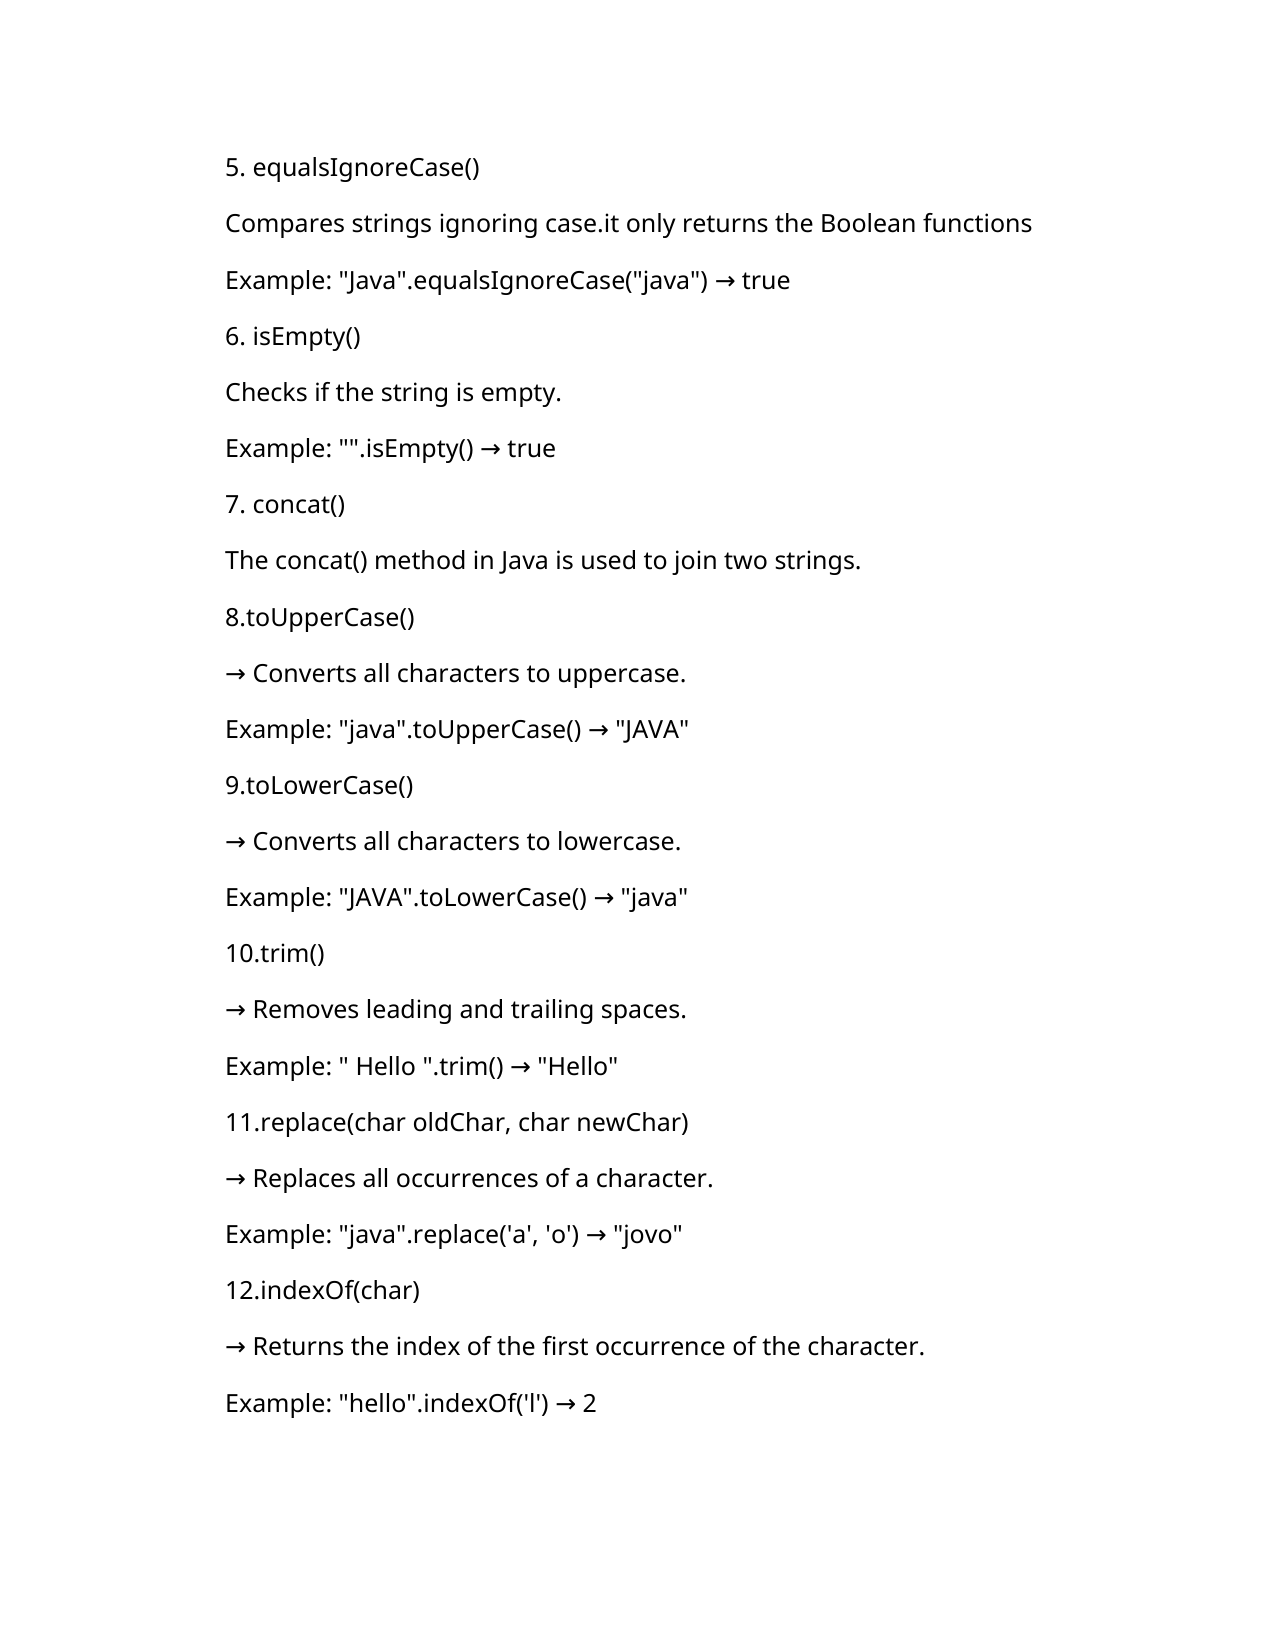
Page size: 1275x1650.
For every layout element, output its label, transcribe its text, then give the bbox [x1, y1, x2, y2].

text → Removes leading and trailing spaces. [225, 992, 1125, 1026]
text Example: "Java".equalsIgnoreCase("java") → true [225, 262, 1125, 296]
text → Converts all characters to uppercase. [225, 655, 1125, 689]
text Example: "java".replace('a', 'o') → "jovo" [225, 1217, 1125, 1251]
text Checks if the string is empty. [225, 374, 1125, 409]
text 6. isEmpty() [225, 318, 1125, 352]
text 10.trim() [225, 936, 1125, 970]
text Compares strings ignoring case.it only returns the Boolean functions [225, 206, 1125, 240]
text 8.toUpperCase() [225, 599, 1125, 633]
text 9.toLowerCase() [225, 768, 1125, 802]
text → Converts all characters to lowercase. [225, 824, 1125, 858]
text 12.indexOf(char) [225, 1273, 1125, 1307]
text Example: "hello".indexOf('l') → 2 [225, 1385, 1125, 1419]
text → Returns the index of the first occurrence of the character. [225, 1329, 1125, 1363]
text Example: "java".toUpperCase() → "JAVA" [225, 711, 1125, 746]
text Example: " Hello ".trim() → "Hello" [225, 1048, 1125, 1082]
text 11.replace(char oldChar, char newChar) [225, 1104, 1125, 1138]
text Example: "JAVA".toLowerCase() → "java" [225, 880, 1125, 914]
text 5. equalsIgnoreCase() [225, 150, 1125, 184]
text 7. concat() [225, 487, 1125, 521]
text The concat() method in Java is used to join two strings. [225, 543, 1125, 577]
text Example: "".isEmpty() → true [225, 431, 1125, 465]
text → Replaces all occurrences of a character. [225, 1161, 1125, 1195]
